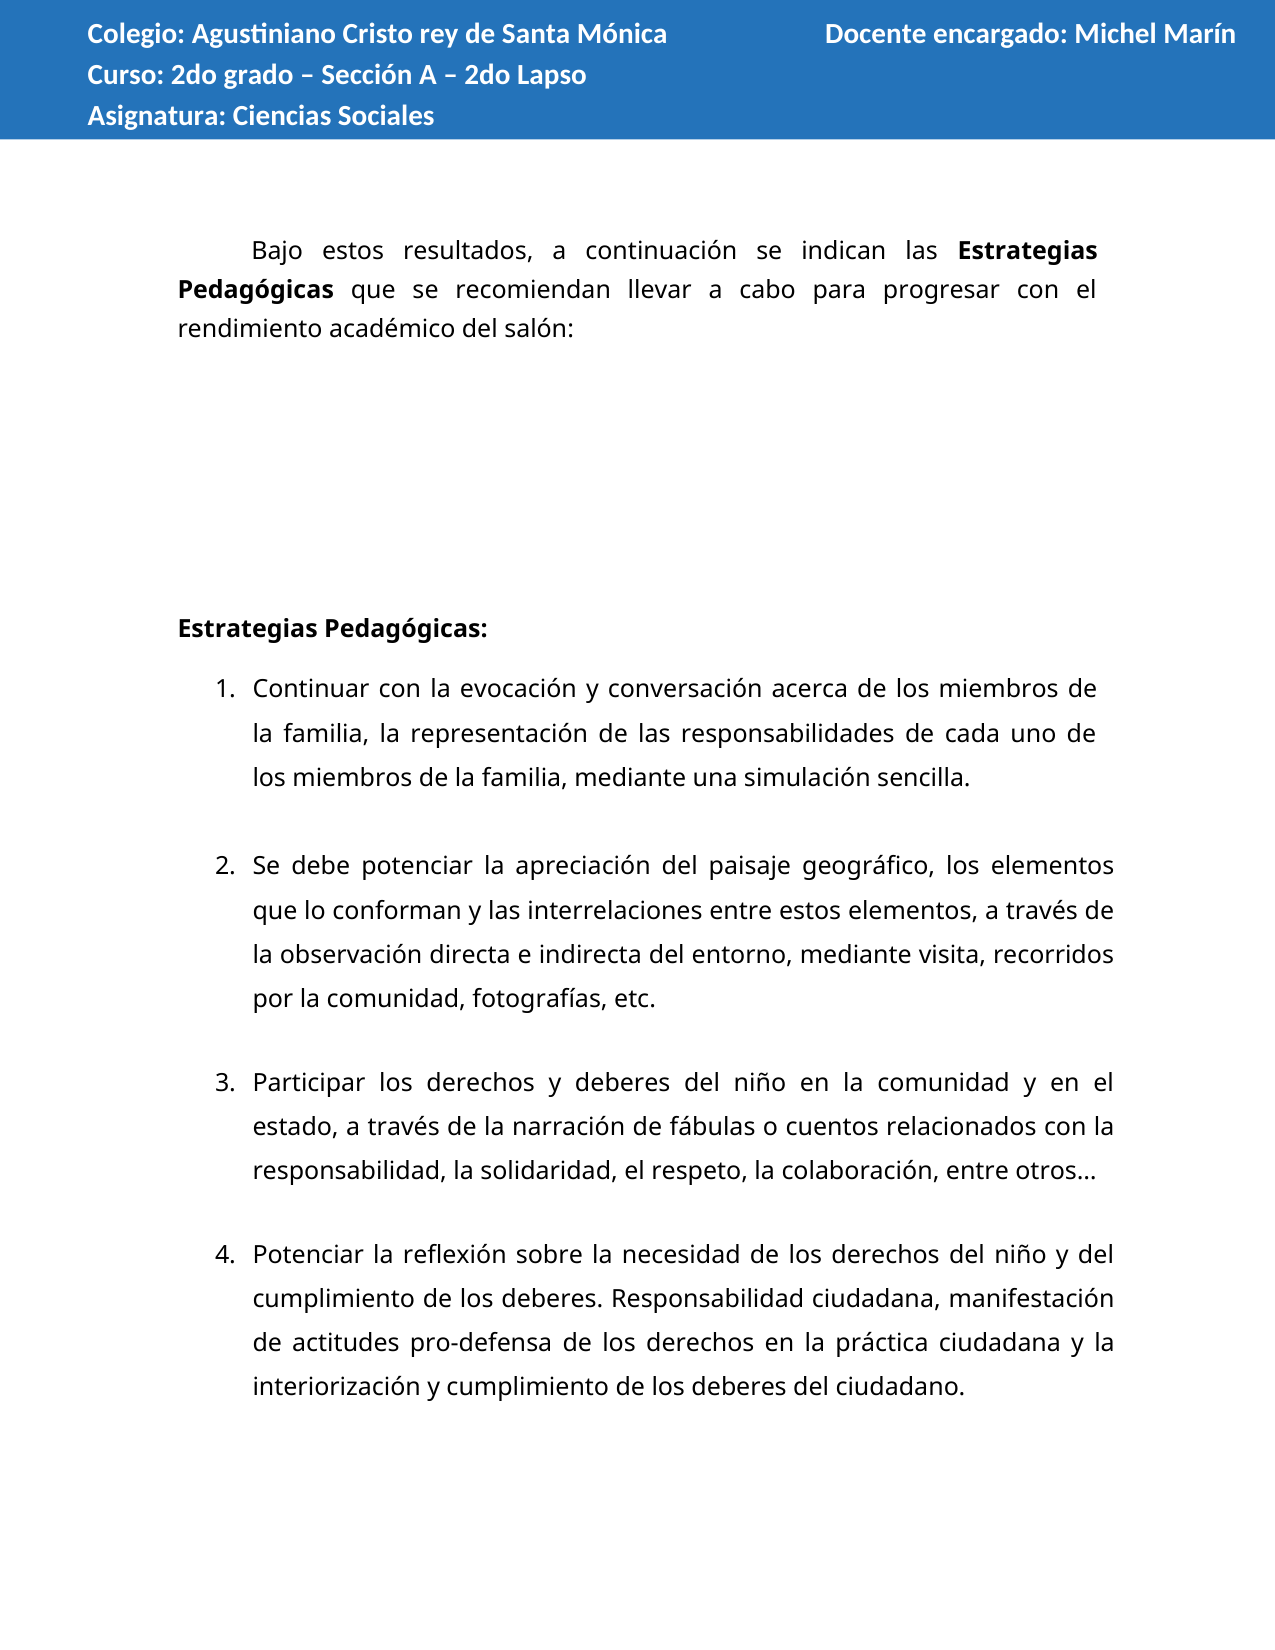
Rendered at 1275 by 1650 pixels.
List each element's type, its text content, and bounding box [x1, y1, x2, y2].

text Bajo estos resultados, a continuación se indican las Estrategias Pedagógicas que se recomiendan llevar a cabo para progresar con el rendimiento académico del salón: [177, 233, 1098, 345]
list Se debe potenciar la apreciación del paisaje geográfico, los elementos que lo conforman y las interrelaciones entre estos elementos, a través de la observación directa e indirecta del entorno, mediante visita, recorridos por la comunidad, fotografías, etc. [215, 848, 1116, 1015]
list Continuar con la evocación y conversación acerca de los miembros de la familia, la representación de las responsabilidades de cada uno de los miembros de la familia, mediante una simulación sencilla. [215, 671, 1098, 793]
list Participar los derechos y deberes del niño en la comunidad y en el estado, a través de la narración de fábulas o cuentos relacionados con la responsabilidad, la solidaridad, el respeto, la colaboración, entre otros… [215, 1064, 1116, 1187]
text Estrategias Pedagógicas: [177, 611, 1098, 645]
list Potenciar la reflexión sobre la necesidad de los derechos del niño y del cumplimiento de los deberes. Responsabilidad ciudadana, manifestación de actitudes pro-defensa de los derechos en la práctica ciudadana y la interiorización y cumplimiento de los deberes del ciudadano. [215, 1236, 1116, 1403]
